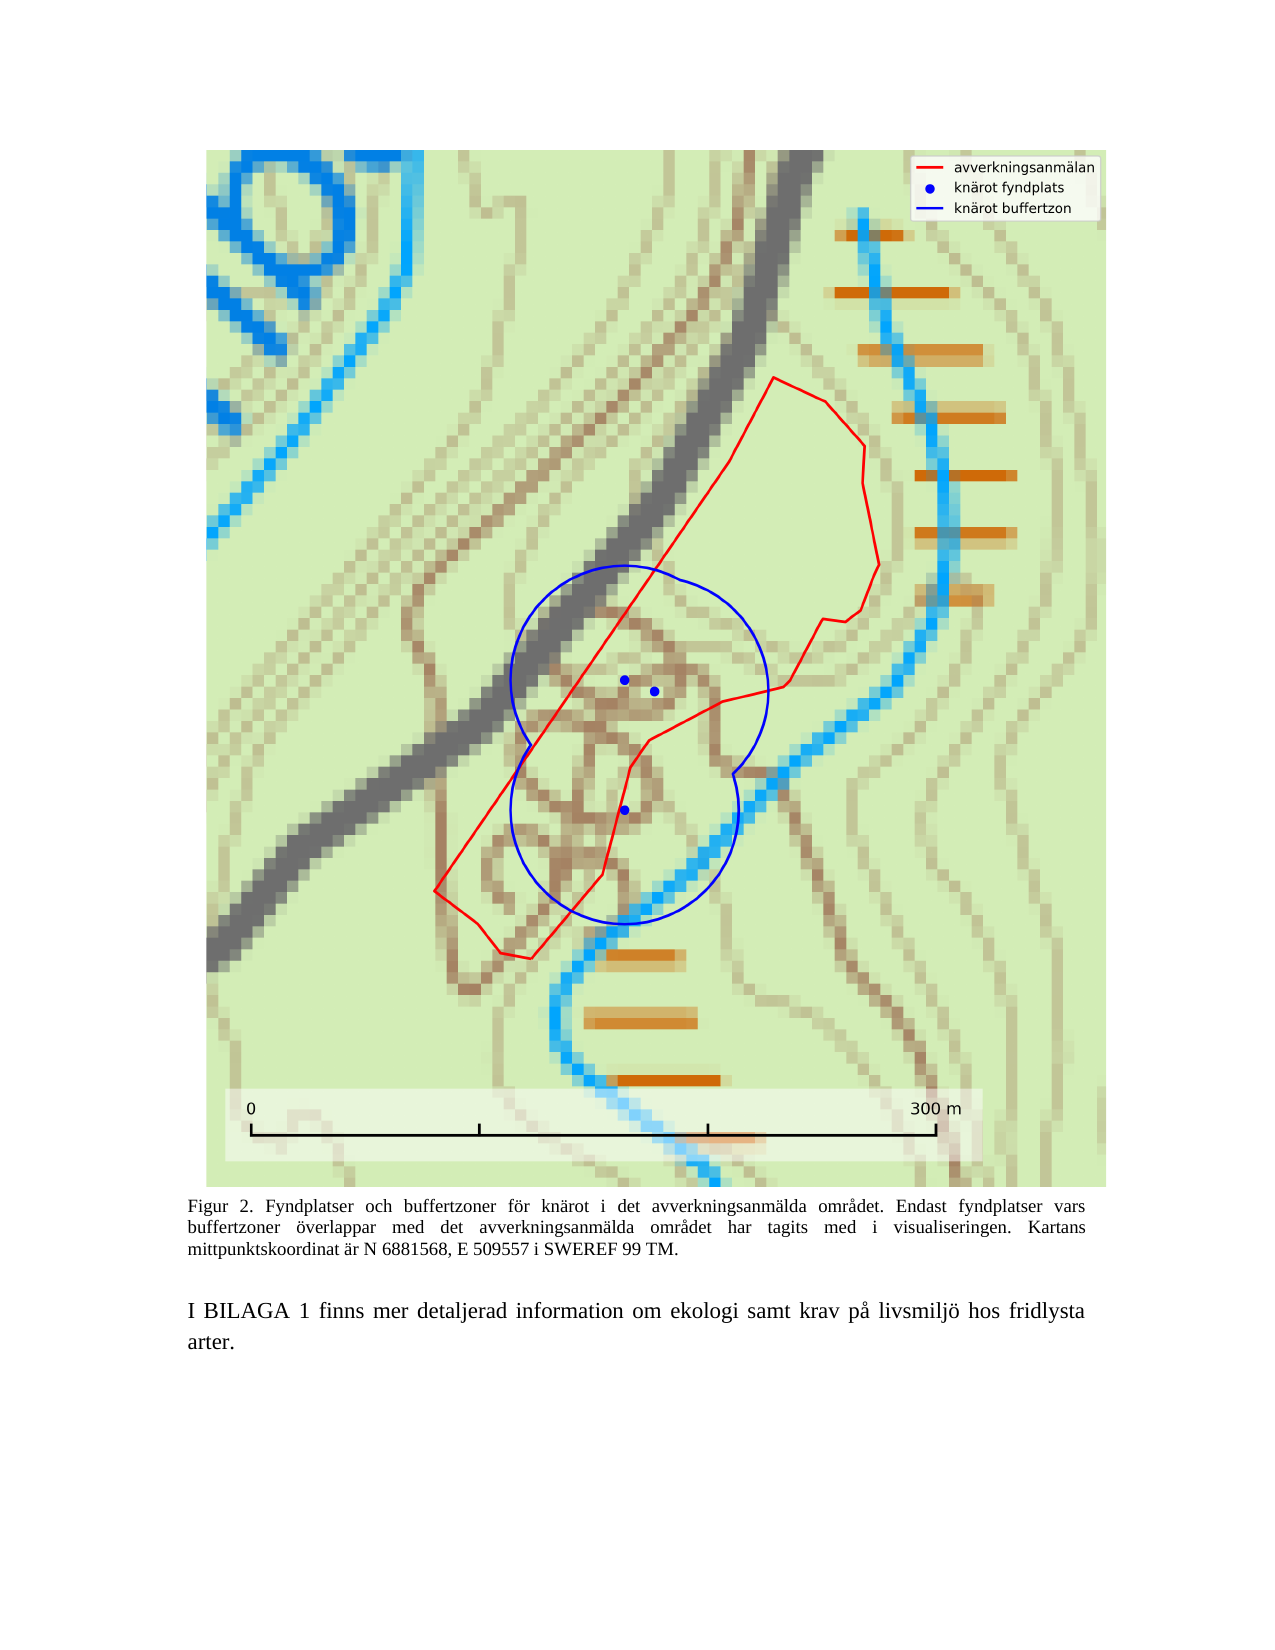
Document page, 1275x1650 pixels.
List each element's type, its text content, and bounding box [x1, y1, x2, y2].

text Figur 2. Fyndplatser och buffertzoner för knärot i det avverkningsanmälda området. Endast fyndplatser vars buffertzoner överlappar med det avverkningsanmälda området har tagits med i visualiseringen. Kartans mittpunktskoordinat är N 6881568, E 509557 i SWEREF 99 TM. [187, 1194, 1087, 1259]
text I BILAGA 1 finns mer detaljerad information om ekologi samt krav på livsmiljö hos fridlysta arter. [187, 1297, 1087, 1354]
picture [206, 150, 1107, 1187]
